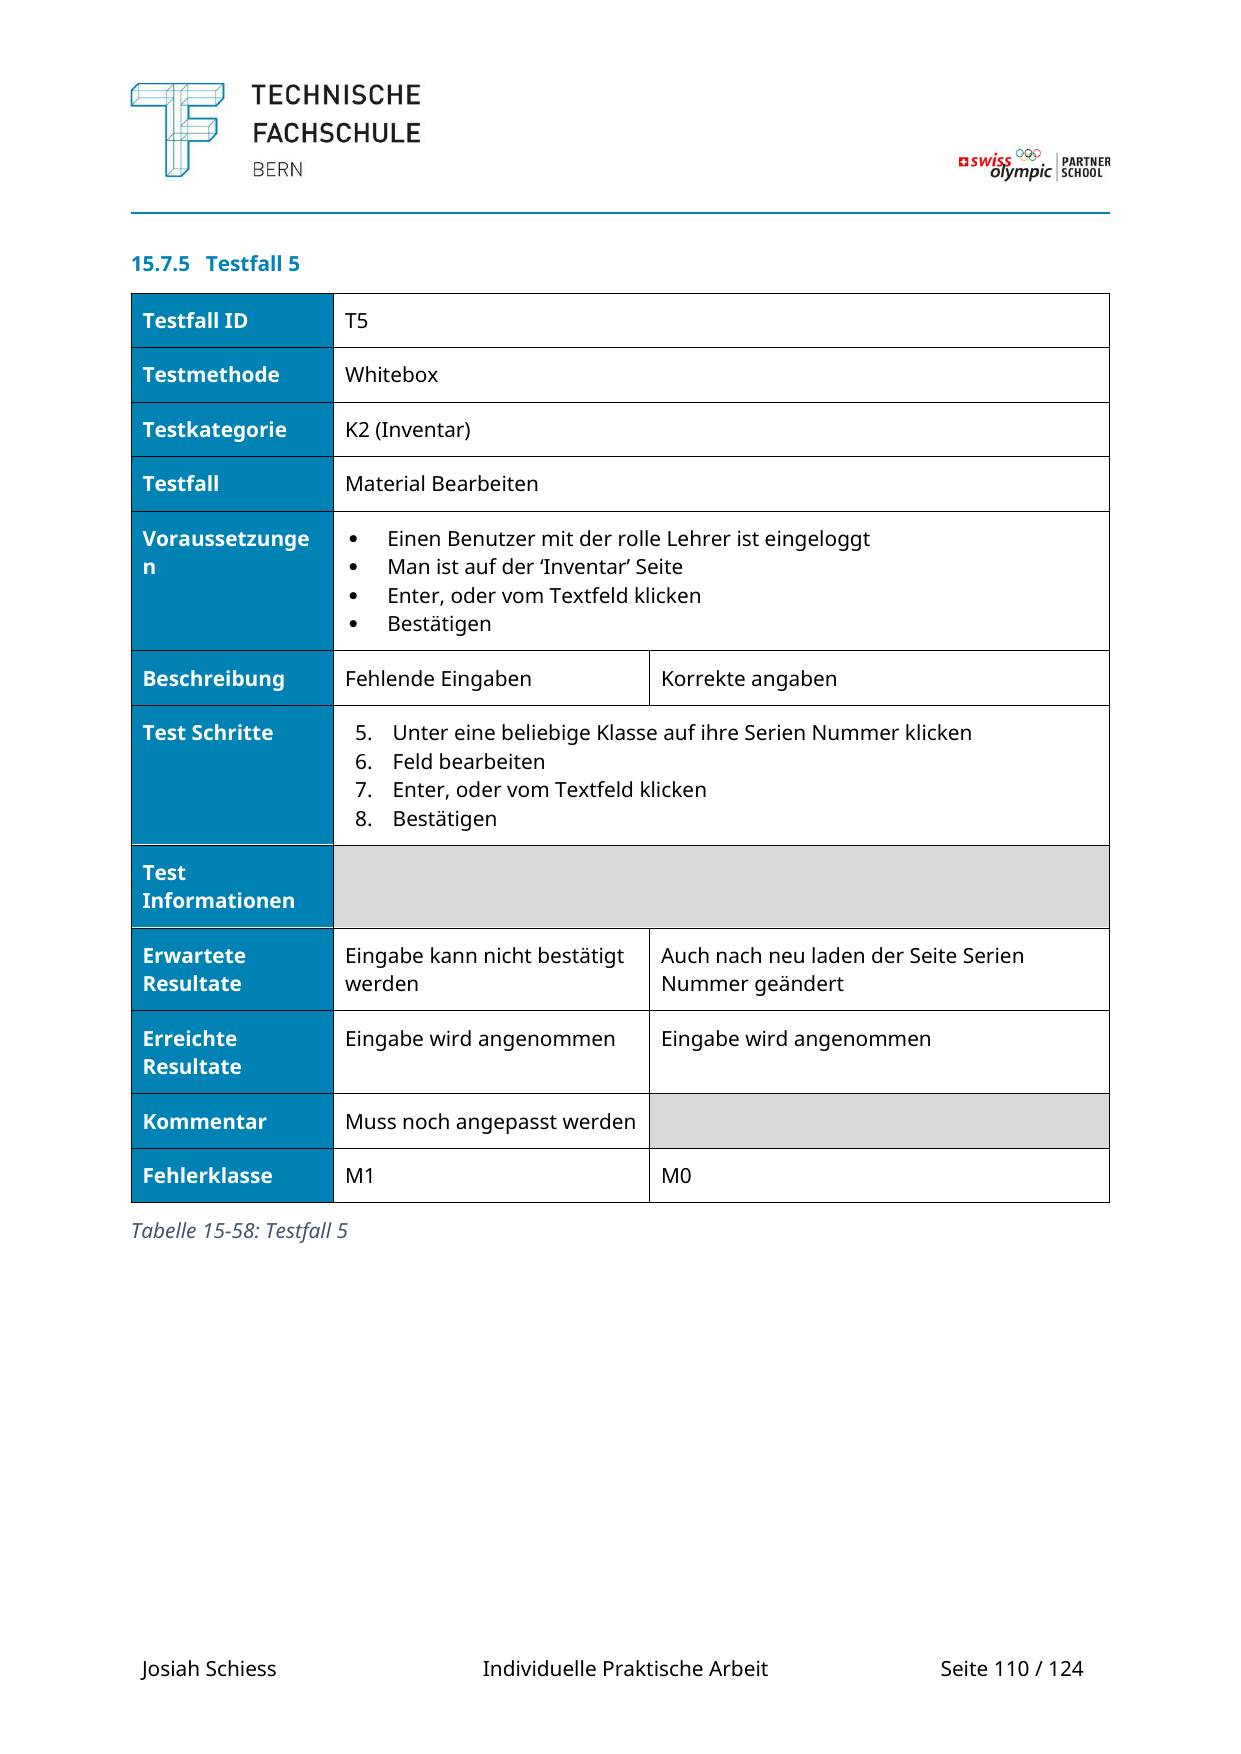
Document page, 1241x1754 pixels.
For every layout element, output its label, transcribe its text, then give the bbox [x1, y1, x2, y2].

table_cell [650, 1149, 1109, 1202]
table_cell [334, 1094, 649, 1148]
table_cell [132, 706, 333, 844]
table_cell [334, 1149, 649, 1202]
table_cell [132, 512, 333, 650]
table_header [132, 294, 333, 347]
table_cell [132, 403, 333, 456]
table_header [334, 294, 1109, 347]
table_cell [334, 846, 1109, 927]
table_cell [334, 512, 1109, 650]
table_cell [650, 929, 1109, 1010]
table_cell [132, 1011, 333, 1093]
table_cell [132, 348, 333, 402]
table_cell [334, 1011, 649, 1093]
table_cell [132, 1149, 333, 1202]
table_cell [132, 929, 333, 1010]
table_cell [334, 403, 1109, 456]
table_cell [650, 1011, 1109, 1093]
subtitle Testfall 5 [131, 249, 1110, 278]
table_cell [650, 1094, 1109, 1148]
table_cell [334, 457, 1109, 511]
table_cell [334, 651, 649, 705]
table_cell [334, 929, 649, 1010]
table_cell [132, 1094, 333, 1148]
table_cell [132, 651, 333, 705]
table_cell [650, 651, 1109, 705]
picture [130, 83, 1111, 210]
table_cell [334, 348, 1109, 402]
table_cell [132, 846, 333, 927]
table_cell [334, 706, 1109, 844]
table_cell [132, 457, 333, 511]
